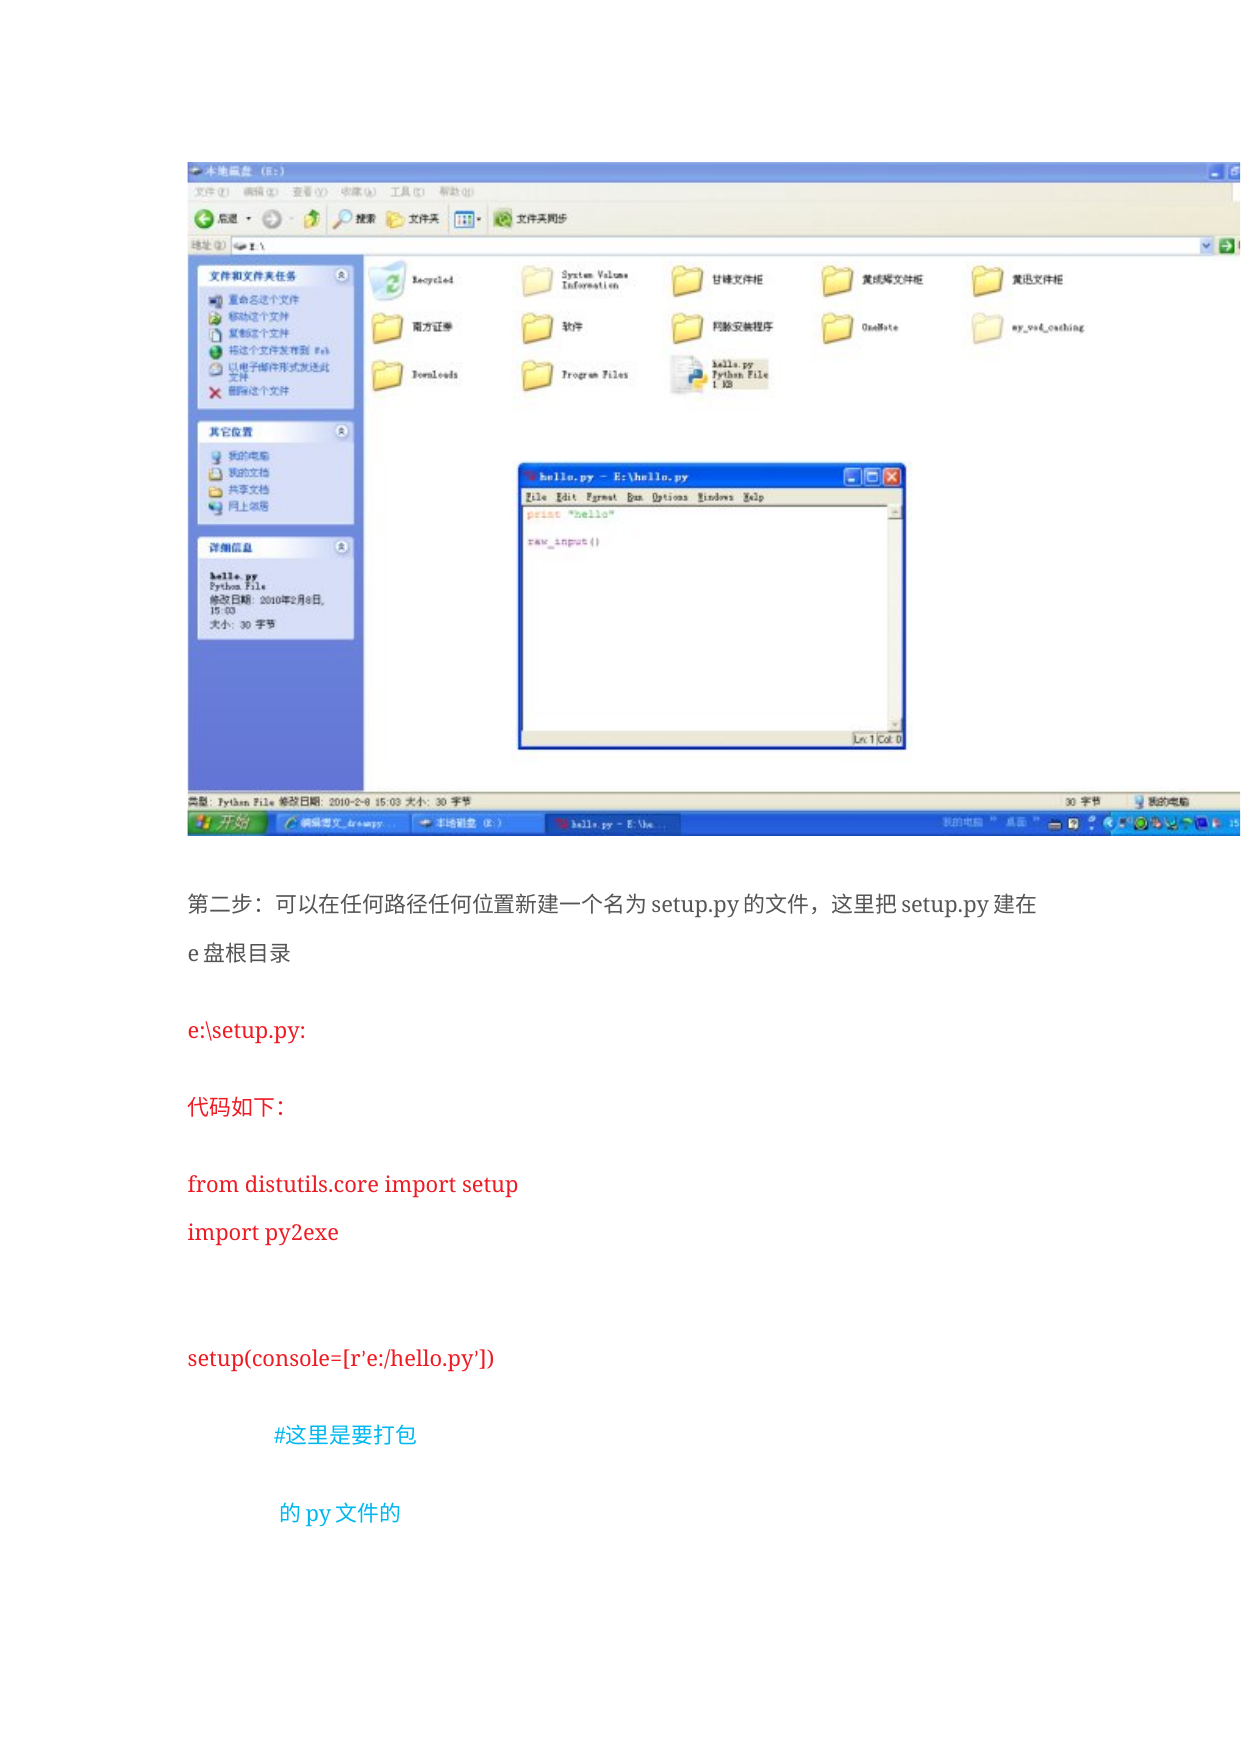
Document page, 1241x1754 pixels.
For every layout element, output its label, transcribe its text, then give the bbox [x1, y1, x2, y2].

text 代码如下： [187, 1090, 1053, 1122]
text setup(console=[r’e:/hello.py’]) [187, 1293, 1053, 1374]
text 的py文件的 [187, 1495, 1053, 1528]
picture [187, 162, 1241, 836]
text e:\setup.py: [187, 1013, 1053, 1046]
text #这里是要打包 [187, 1418, 1053, 1450]
text 第二步：可以在任何路径任何位置新建一个名为setup.py的文件，这里把setup.py建在e盘根目录 [187, 887, 1053, 968]
text from distutils.core import setup import py2exe [187, 1167, 1053, 1248]
